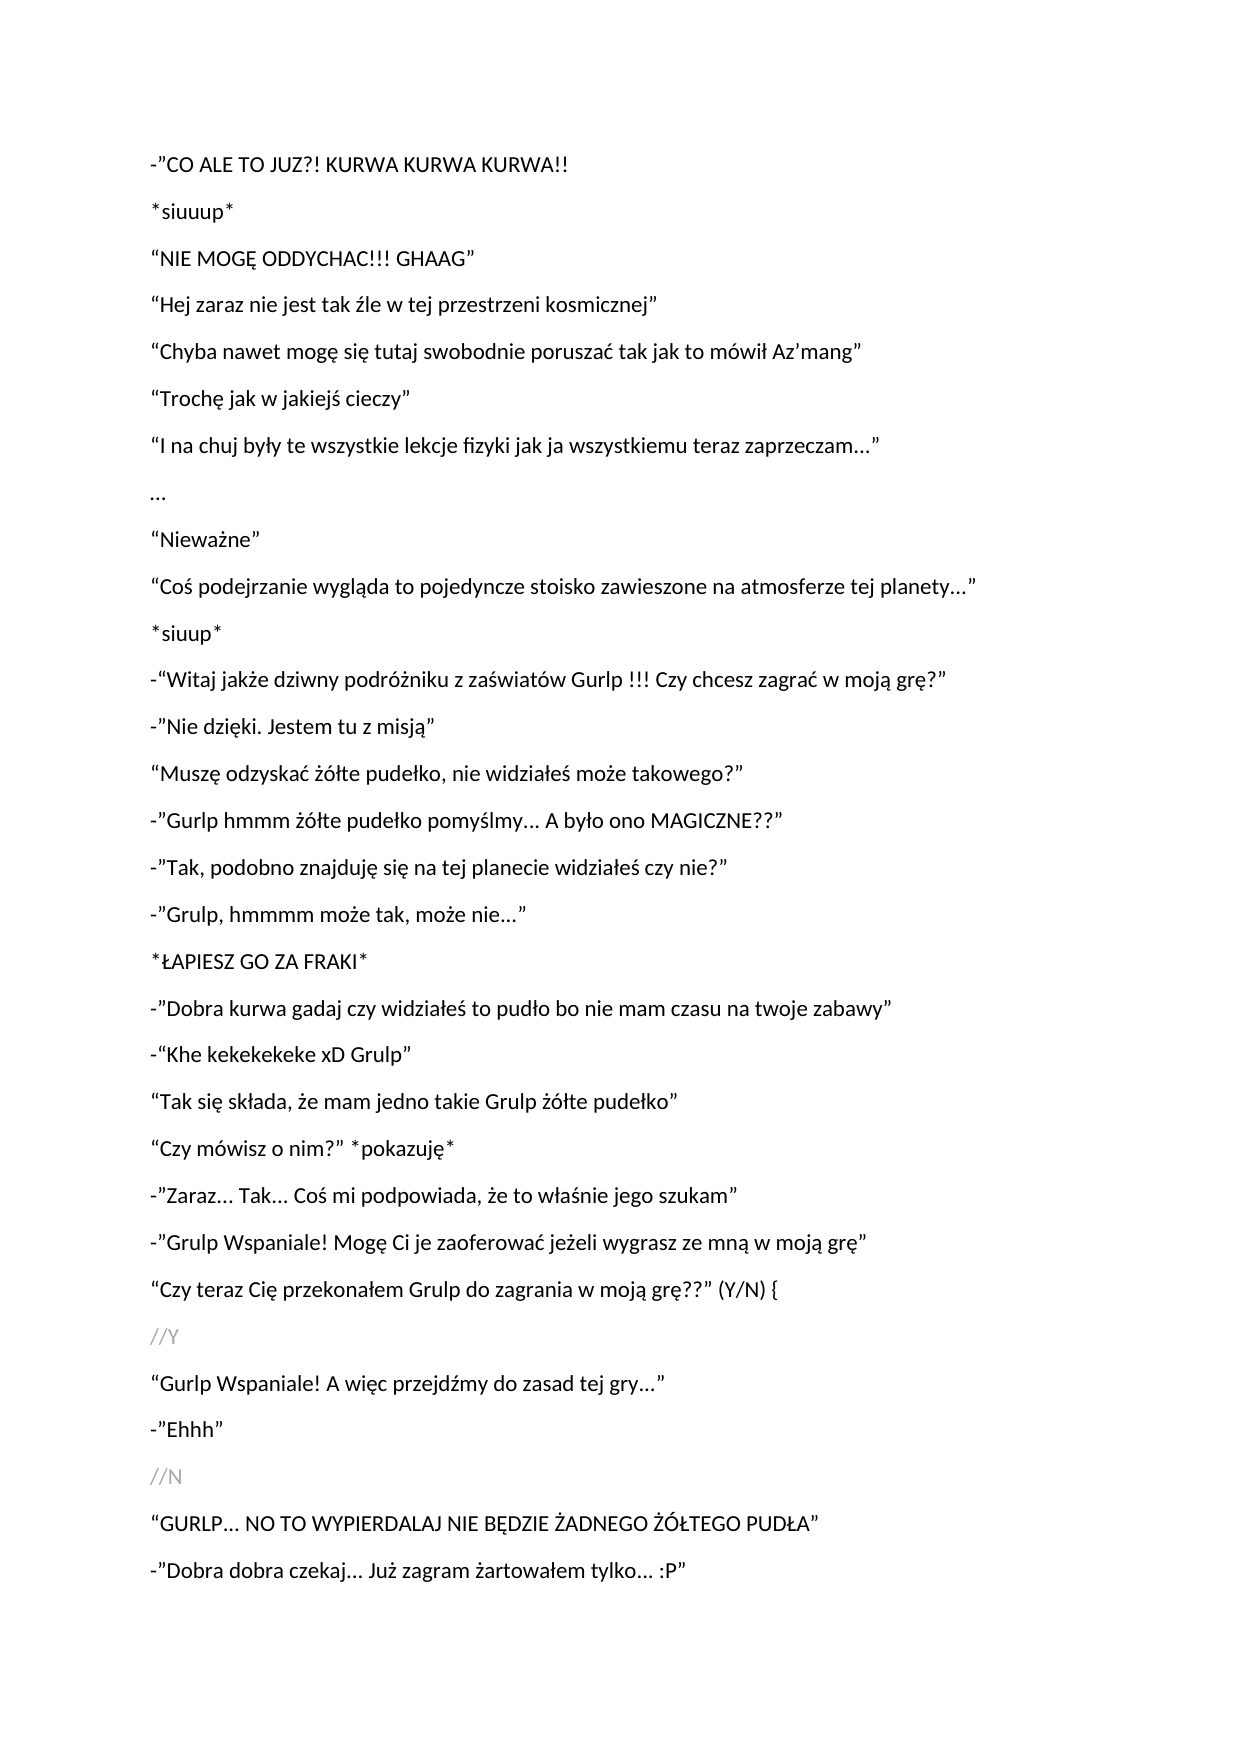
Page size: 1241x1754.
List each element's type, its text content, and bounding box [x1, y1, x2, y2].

text -”Tak, podobno znajduję się na tej planecie widziałeś czy nie?” [150, 853, 1090, 881]
text //Y [150, 1322, 1090, 1350]
text -”Dobra dobra czekaj... Już zagram żartowałem tylko... :P” [150, 1556, 1090, 1584]
text “GURLP... NO TO WYPIERDALAJ NIE BĘDZIE ŻADNEGO ŻÓŁTEGO PUDŁA” [150, 1509, 1090, 1537]
text *siuup* [150, 619, 1090, 647]
text “Coś podejrzanie wygląda to pojedyncze stoisko zawieszone na atmosferze tej planety...” [150, 572, 1090, 600]
text -“Khe kekekekeke xD Grulp” [150, 1041, 1090, 1069]
text *ŁAPIESZ GO ZA FRAKI* [150, 947, 1090, 975]
text *siuuup* [150, 197, 1090, 225]
text “Nieważne” [150, 525, 1090, 553]
text -”Gurlp hmmm żółte pudełko pomyślmy... A było ono MAGICZNE??” [150, 806, 1090, 834]
text “Tak się składa, że mam jedno takie Grulp żółte pudełko” [150, 1087, 1090, 1116]
text “Czy teraz Cię przekonałem Grulp do zagrania w moją grę??” (Y/N) { [150, 1275, 1090, 1303]
text “Chyba nawet mogę się tutaj swobodnie poruszać tak jak to mówił Az’mang” [150, 337, 1090, 366]
text -“Witaj jakże dziwny podróżniku z zaświatów Gurlp !!! Czy chcesz zagrać w moją grę?” [150, 666, 1090, 694]
text “Hej zaraz nie jest tak źle w tej przestrzeni kosmicznej” [150, 291, 1090, 319]
text … [150, 478, 1090, 506]
text -”CO ALE TO JUZ?! KURWA KURWA KURWA!! [150, 150, 1090, 178]
text -”Grulp Wspaniale! Mogę Ci je zaoferować jeżeli wygrasz ze mną w moją grę” [150, 1228, 1090, 1256]
text -”Nie dzięki. Jestem tu z misją” [150, 712, 1090, 741]
text “Czy mówisz o nim?” *pokazuję* [150, 1134, 1090, 1162]
text //N [150, 1462, 1090, 1491]
text “Muszę odzyskać żółte pudełko, nie widziałeś może takowego?” [150, 759, 1090, 787]
text “Trochę jak w jakiejś cieczy” [150, 384, 1090, 412]
text -”Dobra kurwa gadaj czy widziałeś to pudło bo nie mam czasu na twoje zabawy” [150, 994, 1090, 1022]
text -”Grulp, hmmmm może tak, może nie...” [150, 900, 1090, 928]
text “Gurlp Wspaniale! A więc przejdźmy do zasad tej gry...” [150, 1369, 1090, 1397]
text “NIE MOGĘ ODDYCHAC!!! GHAAG” [150, 244, 1090, 272]
text “I na chuj były te wszystkie lekcje fizyki jak ja wszystkiemu teraz zaprzeczam...” [150, 431, 1090, 459]
text -”Zaraz... Tak... Coś mi podpowiada, że to właśnie jego szukam” [150, 1181, 1090, 1209]
text -”Ehhh” [150, 1416, 1090, 1444]
